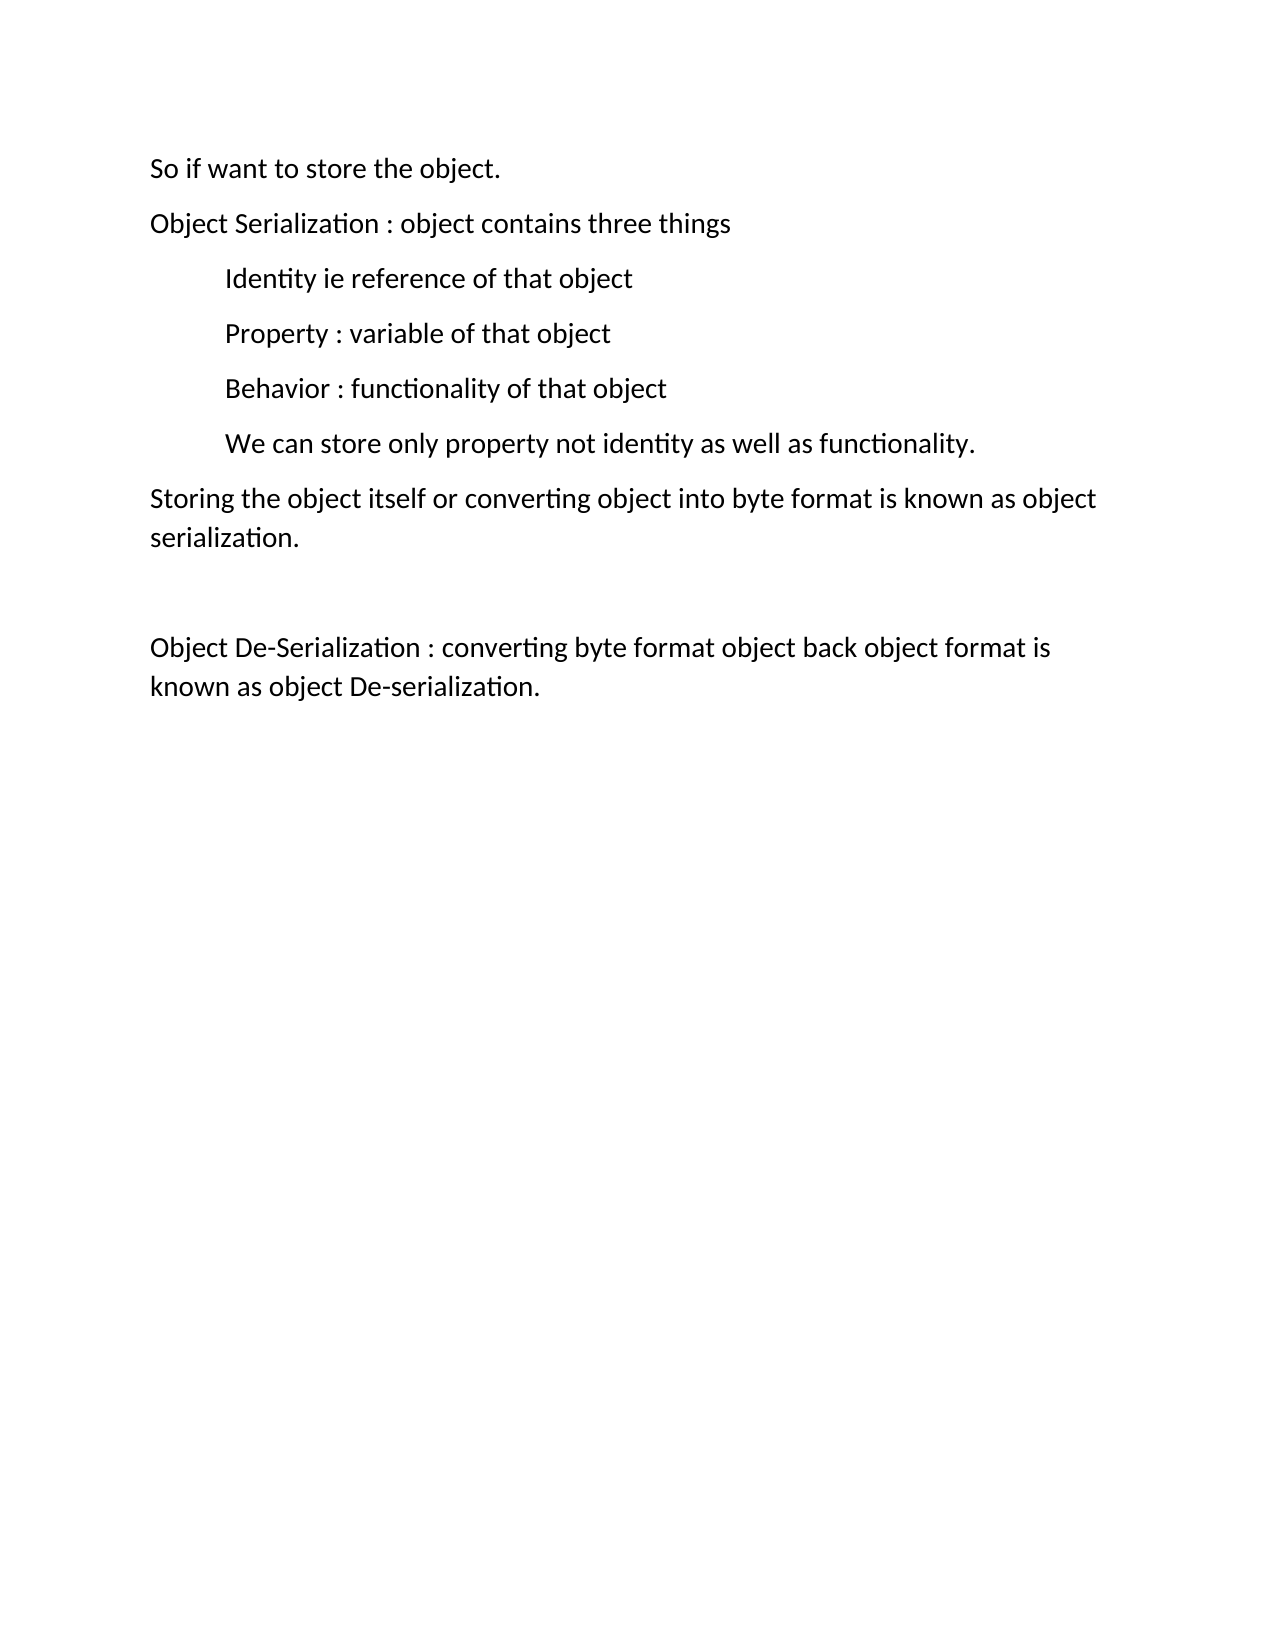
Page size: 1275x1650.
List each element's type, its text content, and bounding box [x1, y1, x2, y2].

text Identity ie reference of that object [150, 260, 1125, 296]
text So if want to store the object. [150, 150, 1125, 186]
text Storing the object itself or converting object into byte format is known as object serialization. [150, 481, 1125, 555]
text Property : variable of that object [150, 315, 1125, 351]
text Object De-Serialization : converting byte format object back object format is known as object De-serialization. [150, 629, 1125, 703]
text We can store only property not identity as well as functionality. [150, 426, 1125, 461]
text Object Serialization : object contains three things [150, 205, 1125, 241]
text Behavior : functionality of that object [150, 370, 1125, 406]
